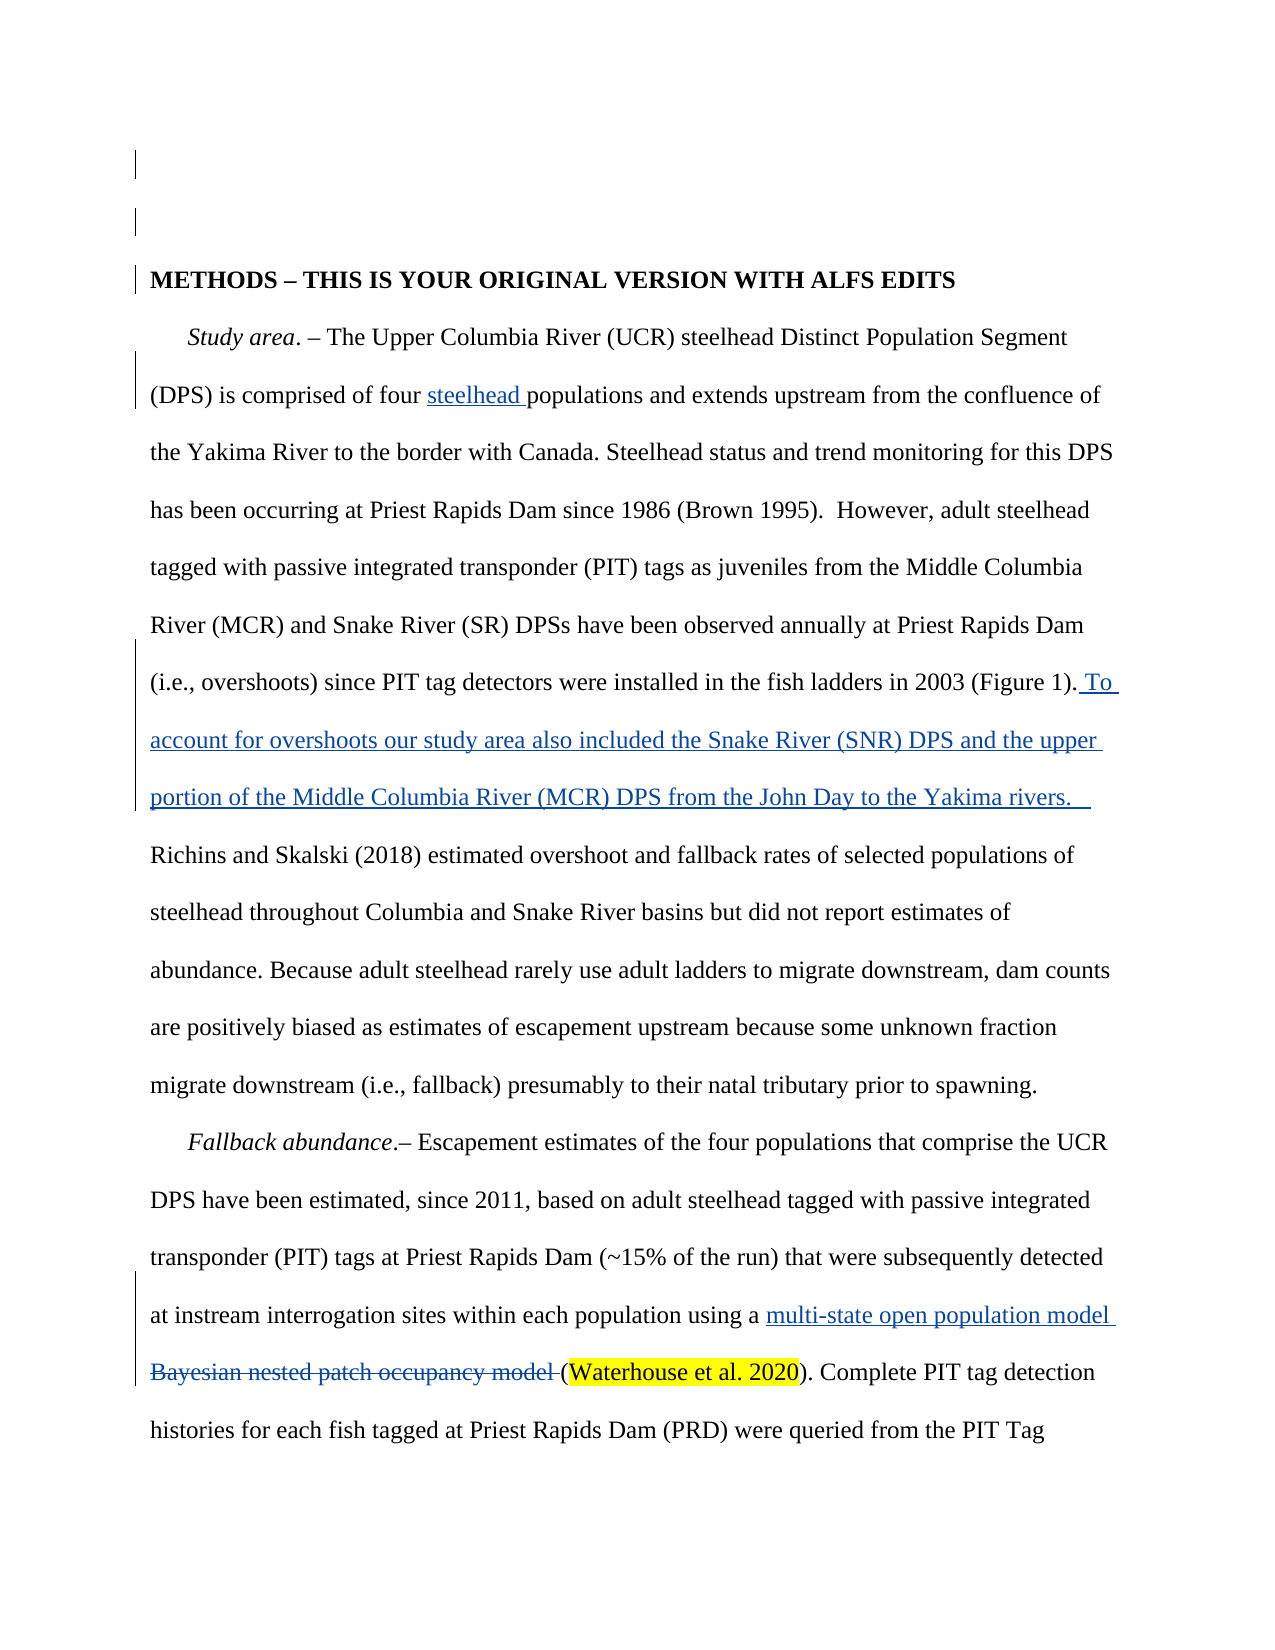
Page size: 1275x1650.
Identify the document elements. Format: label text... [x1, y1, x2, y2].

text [150, 1127, 1125, 1444]
text Study area. – The Upper Columbia River (UCR) steelhead Distinct Population Segment (DPS) is comprised of four populations and extends upstream from the confluence of the Yakima River to the border with Canada. Steelhead status and trend monitoring for this DPS has been occurring at Priest Rapids Dam since 1986 (Brown 1995). However, adult steelhead tagged with passive integrated transponder (PIT) tags as juveniles from the Middle Columbia River (MCR) and Snake River (SR) DPSs have been observed annually at Priest Rapids Dam (i.e., overshoots) since PIT tag detectors were installed in the fish ladders in 2003 (Figure 1). Richins and Skalski (2018) estimated overshoot and fallback rates of selected populations of steelhead throughout Columbia and Snake River basins but did not report estimates of abundance. Because adult steelhead rarely use adult ladders to migrate downstream, dam counts are positively biased as estimates of escapement upstream because some unknown fraction migrate downstream (i.e., fallback) presumably to their natal tributary prior to spawning. [150, 322, 1125, 1099]
text METHODS – THIS IS YOUR ORIGINAL VERSION WITH ALFS EDITS [150, 265, 1125, 294]
